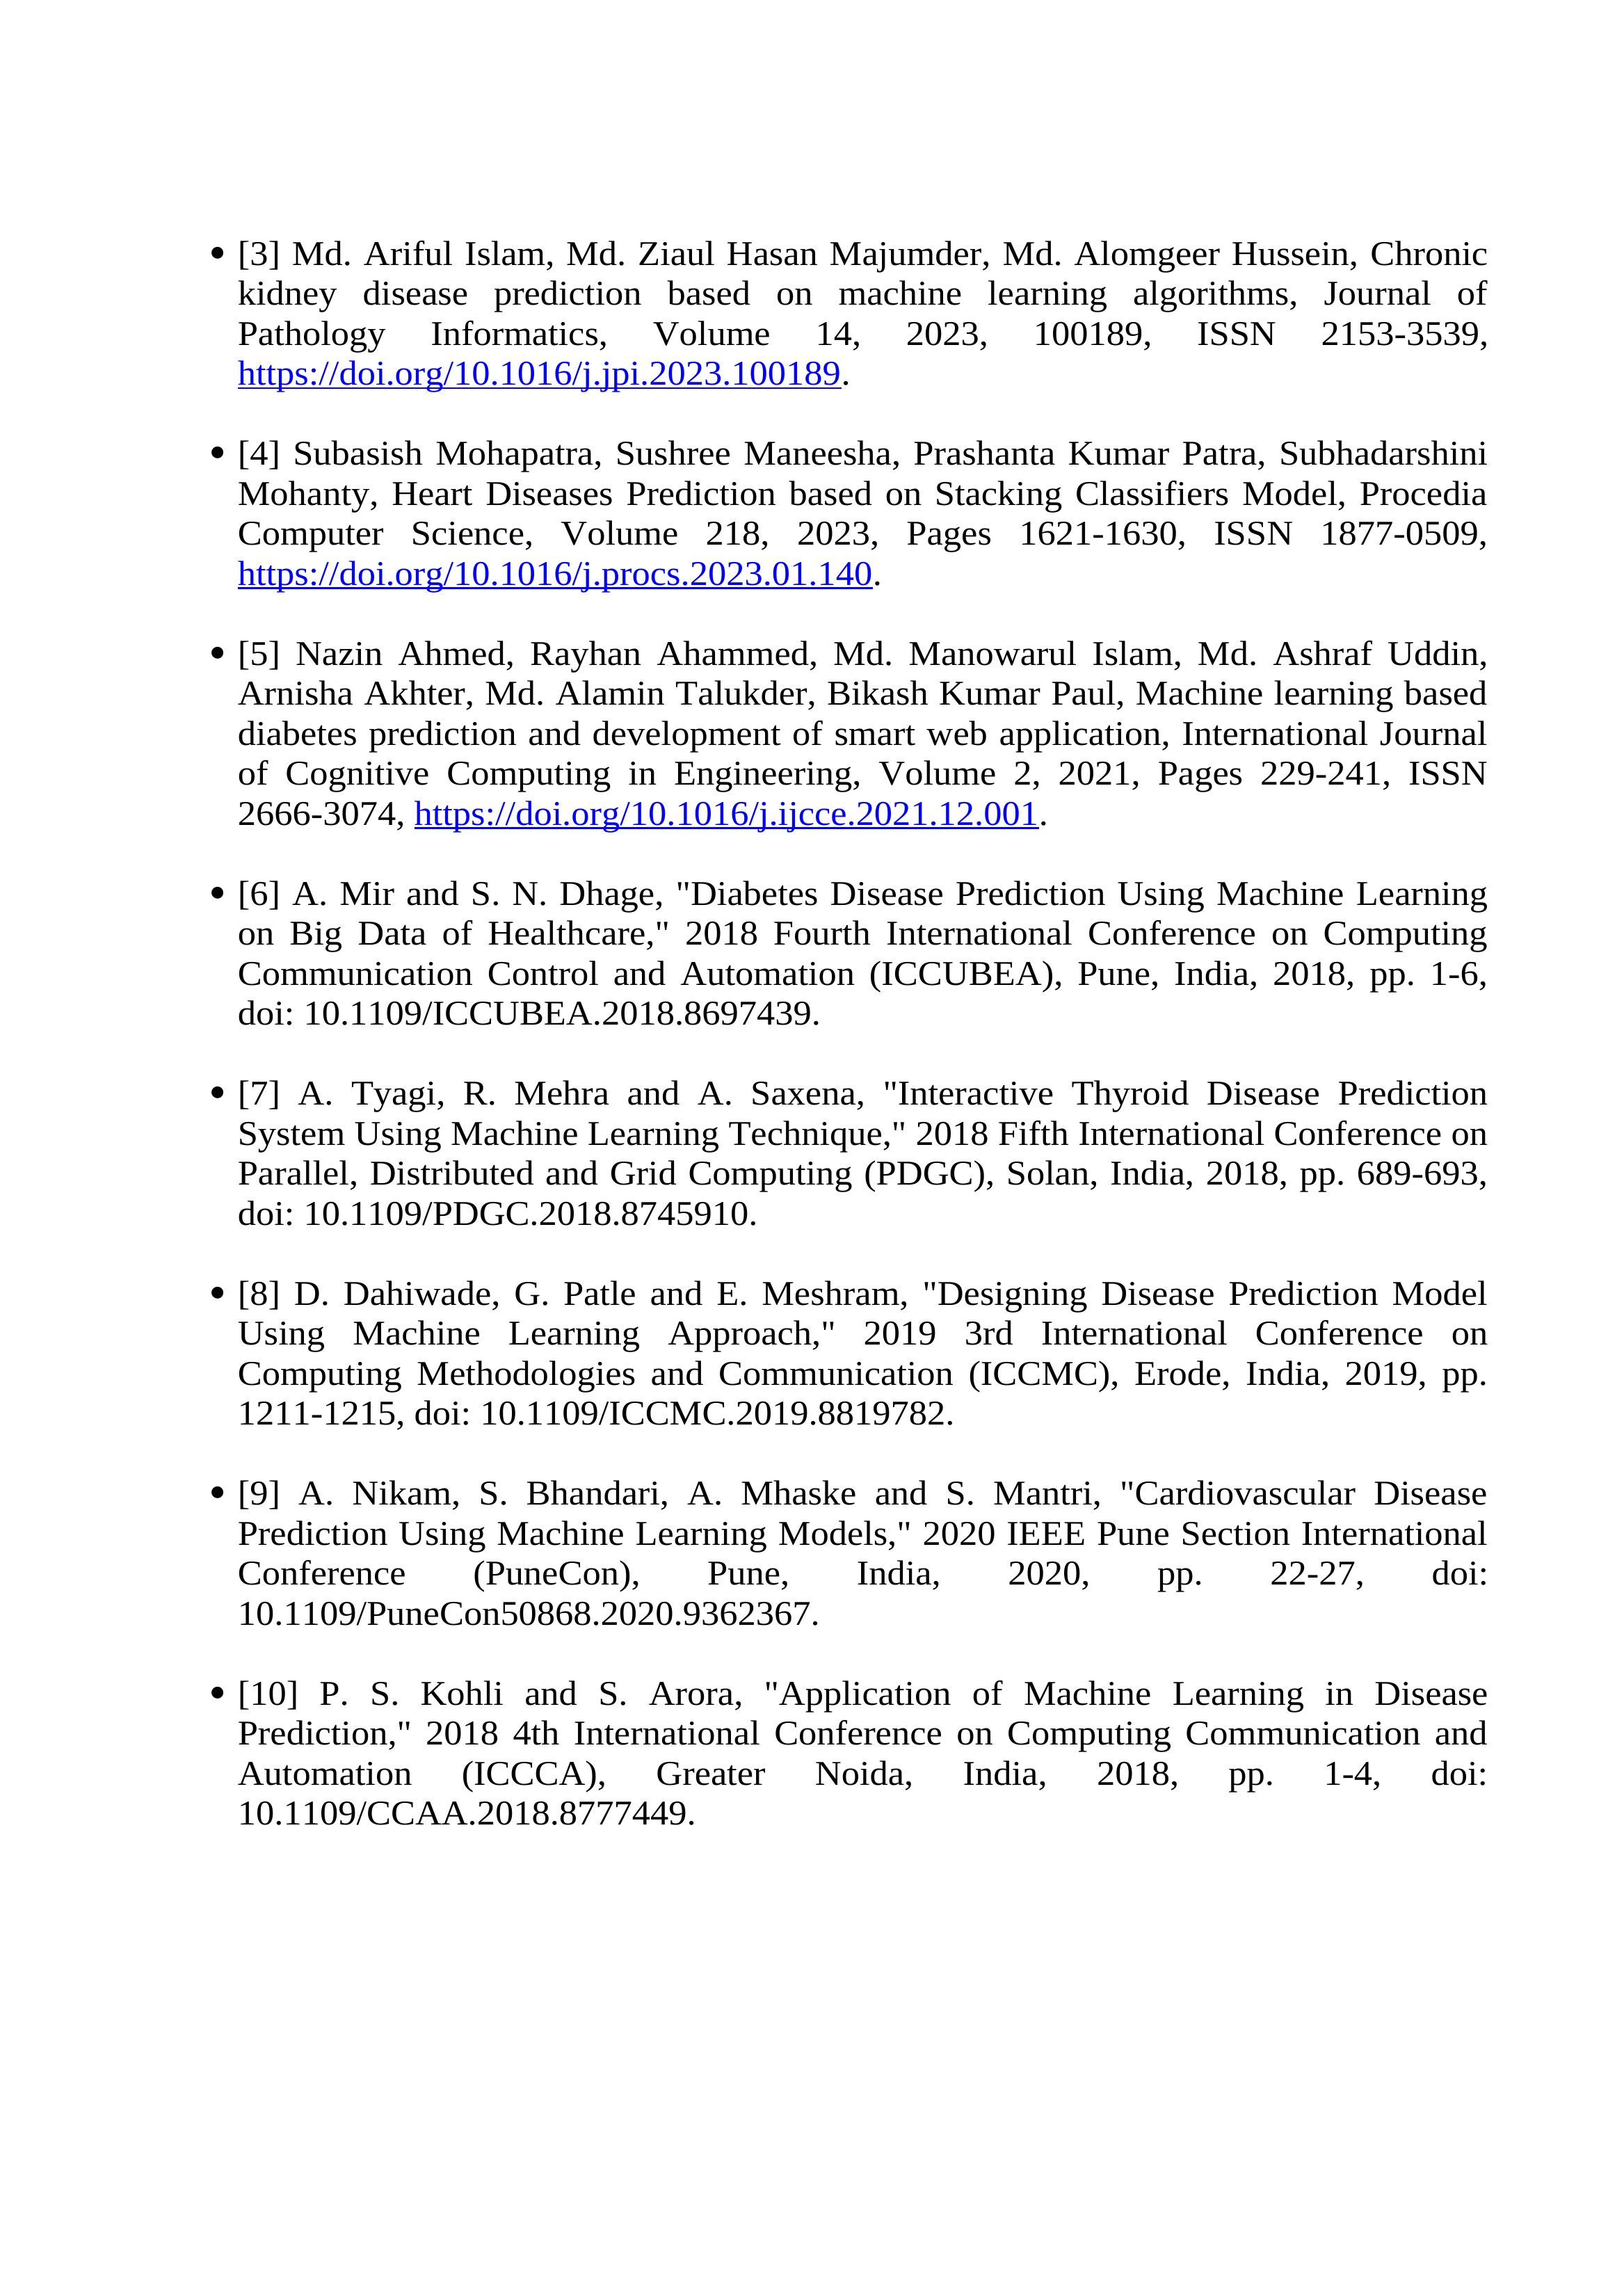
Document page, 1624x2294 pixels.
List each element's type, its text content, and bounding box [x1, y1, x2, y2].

list [8] D. Dahiwade, G. Patle and E. Meshram, "Designing Disease Prediction Model Using Machine Learning Approach," 2019 3rd International Conference on Computing Methodologies and Communication (ICCMC), Erode, India, 2019, pp. 1211-1215, doi: 10.1109/ICCMC.2019.8819782. [211, 1272, 1489, 1432]
list [5] Nazin Ahmed, Rayhan Ahammed, Md. Manowarul Islam, Md. Ashraf Uddin, Arnisha Akhter, Md. Alamin Talukder, Bikash Kumar Paul, Machine learning based diabetes prediction and development of smart web application, International Journal of Cognitive Computing in Engineering, Volume 2, 2021, Pages 229-241, ISSN 2666-3074, https://doi.org/10.1016/j.ijcce.2021.12.001. [211, 632, 1489, 833]
list [9] A. Nikam, S. Bhandari, A. Mhaske and S. Mantri, "Cardiovascular Disease Prediction Using Machine Learning Models," 2020 IEEE Pune Section International Conference (PuneCon), Pune, India, 2020, pp. 22-27, doi: 10.1109/PuneCon50868.2020.9362367. [211, 1473, 1489, 1633]
list [6] A. Mir and S. N. Dhage, "Diabetes Disease Prediction Using Machine Learning on Big Data of Healthcare," 2018 Fourth International Conference on Computing Communication Control and Automation (ICCUBEA), Pune, India, 2018, pp. 1-6, doi: 10.1109/ICCUBEA.2018.8697439. [211, 872, 1489, 1032]
list [10] P. S. Kohli and S. Arora, "Application of Machine Learning in Disease Prediction," 2018 4th International Conference on Computing Communication and Automation (ICCCA), Greater Noida, India, 2018, pp. 1-4, doi: 10.1109/CCAA.2018.8777449. [211, 1672, 1489, 1832]
list [3] Md. Ariful Islam, Md. Ziaul Hasan Majumder, Md. Alomgeer Hussein, Chronic kidney disease prediction based on machine learning algorithms, Journal of Pathology Informatics, Volume 14, 2023, 100189, ISSN 2153-3539, https://doi.org/10.1016/j.jpi.2023.100189. [211, 232, 1489, 392]
list [7] A. Tyagi, R. Mehra and A. Saxena, "Interactive Thyroid Disease Prediction System Using Machine Learning Technique," 2018 Fifth International Conference on Parallel, Distributed and Grid Computing (PDGC), Solan, India, 2018, pp. 689-693, doi: 10.1109/PDGC.2018.8745910. [211, 1073, 1489, 1233]
list [4] Subasish Mohapatra, Sushree Maneesha, Prashanta Kumar Patra, Subhadarshini Mohanty, Heart Diseases Prediction based on Stacking Classifiers Model, Procedia Computer Science, Volume 218, 2023, Pages 1621-1630, ISSN 1877-0509, https://doi.org/10.1016/j.procs.2023.01.140. [211, 433, 1489, 593]
